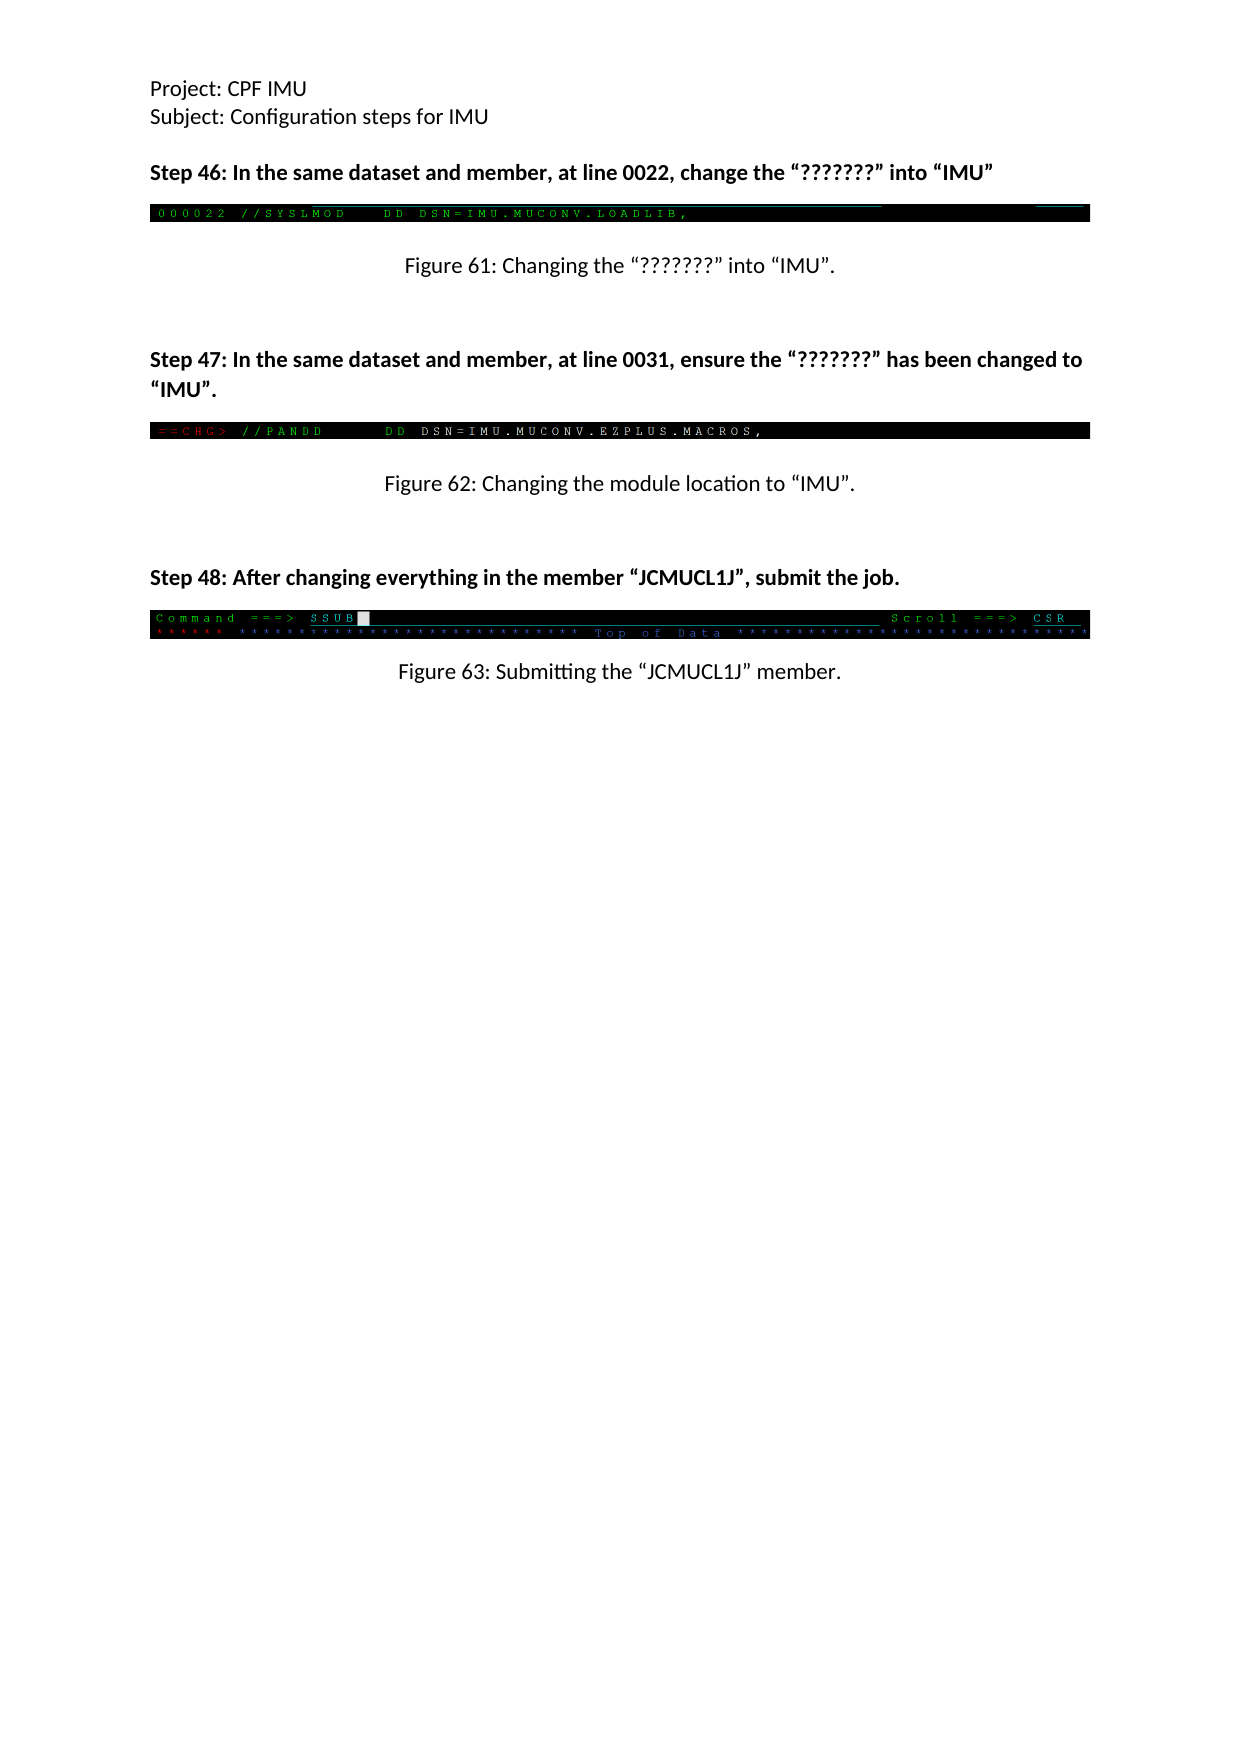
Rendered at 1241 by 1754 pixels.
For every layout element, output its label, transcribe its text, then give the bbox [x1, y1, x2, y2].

text Step 46: In the same dataset and member, at line 0022, change the “???????” into “IMU” [150, 158, 1090, 186]
text Step 48: After changing everything in the member “JCMUCL1J”, submit the job. [150, 563, 1090, 591]
picture [150, 610, 1091, 639]
picture [150, 204, 1091, 222]
picture [150, 422, 1091, 439]
text Figure 62: Changing the module location to “IMU”. [150, 469, 1090, 497]
text Figure 61: Changing the “???????” into “IMU”. [150, 252, 1090, 279]
text Step 47: In the same dataset and member, at line 0031, ensure the “???????” has been changed to “IMU”. [150, 345, 1090, 403]
text Figure 63: Submitting the “JCMUCL1J” member. [150, 657, 1090, 685]
